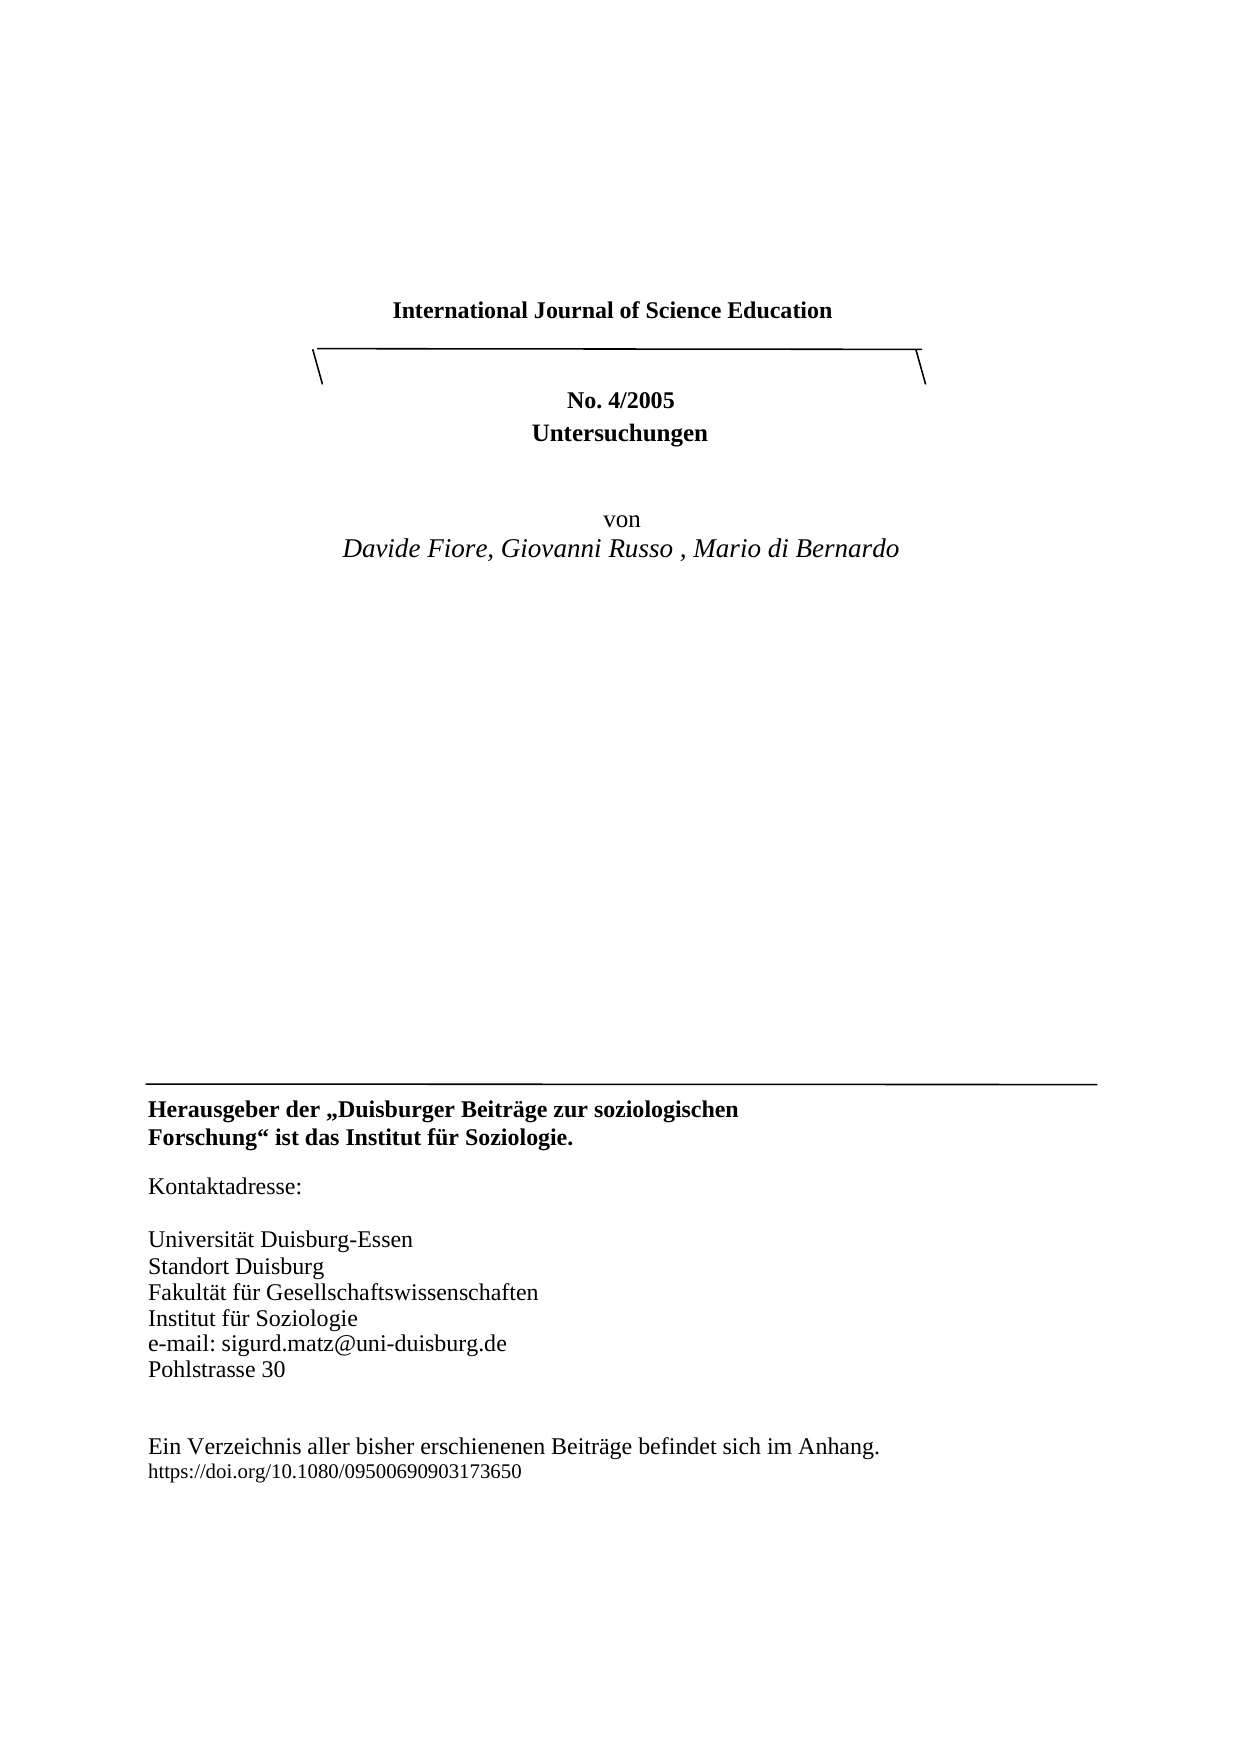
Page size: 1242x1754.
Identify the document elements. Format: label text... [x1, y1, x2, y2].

text Davide Fiore, Giovanni Russo , Mario di Bernardo [148, 533, 1094, 564]
text Fakultät für Gesellschaftswissenschaften [148, 1280, 1092, 1306]
text Untersuchungen [148, 418, 1092, 446]
text International Journal of Science Education [148, 297, 1077, 324]
text No. 4/2005 [148, 386, 1094, 414]
text Institut für Soziologie [148, 1306, 1092, 1332]
text Kontaktadresse: [148, 1172, 1092, 1199]
text e-mail: sigurd.matz@uni-duisburg.de [148, 1332, 1092, 1357]
text Herausgeber der „Duisburger Beiträge zur soziologischen Forschung“ ist das Institut für Soziologie. [148, 1096, 837, 1150]
text Ein Verzeichnis aller bisher erschienenen Beiträge befindet sich im Anhang. [148, 1432, 1092, 1459]
text https://doi.org/10.1080/09500690903173650 [148, 1459, 1092, 1483]
text Universität Duisburg-Essen [148, 1225, 1092, 1253]
text Standort Duisburg [148, 1253, 1092, 1280]
text Pohlstrasse 30 [148, 1357, 443, 1383]
text von [148, 504, 1096, 533]
